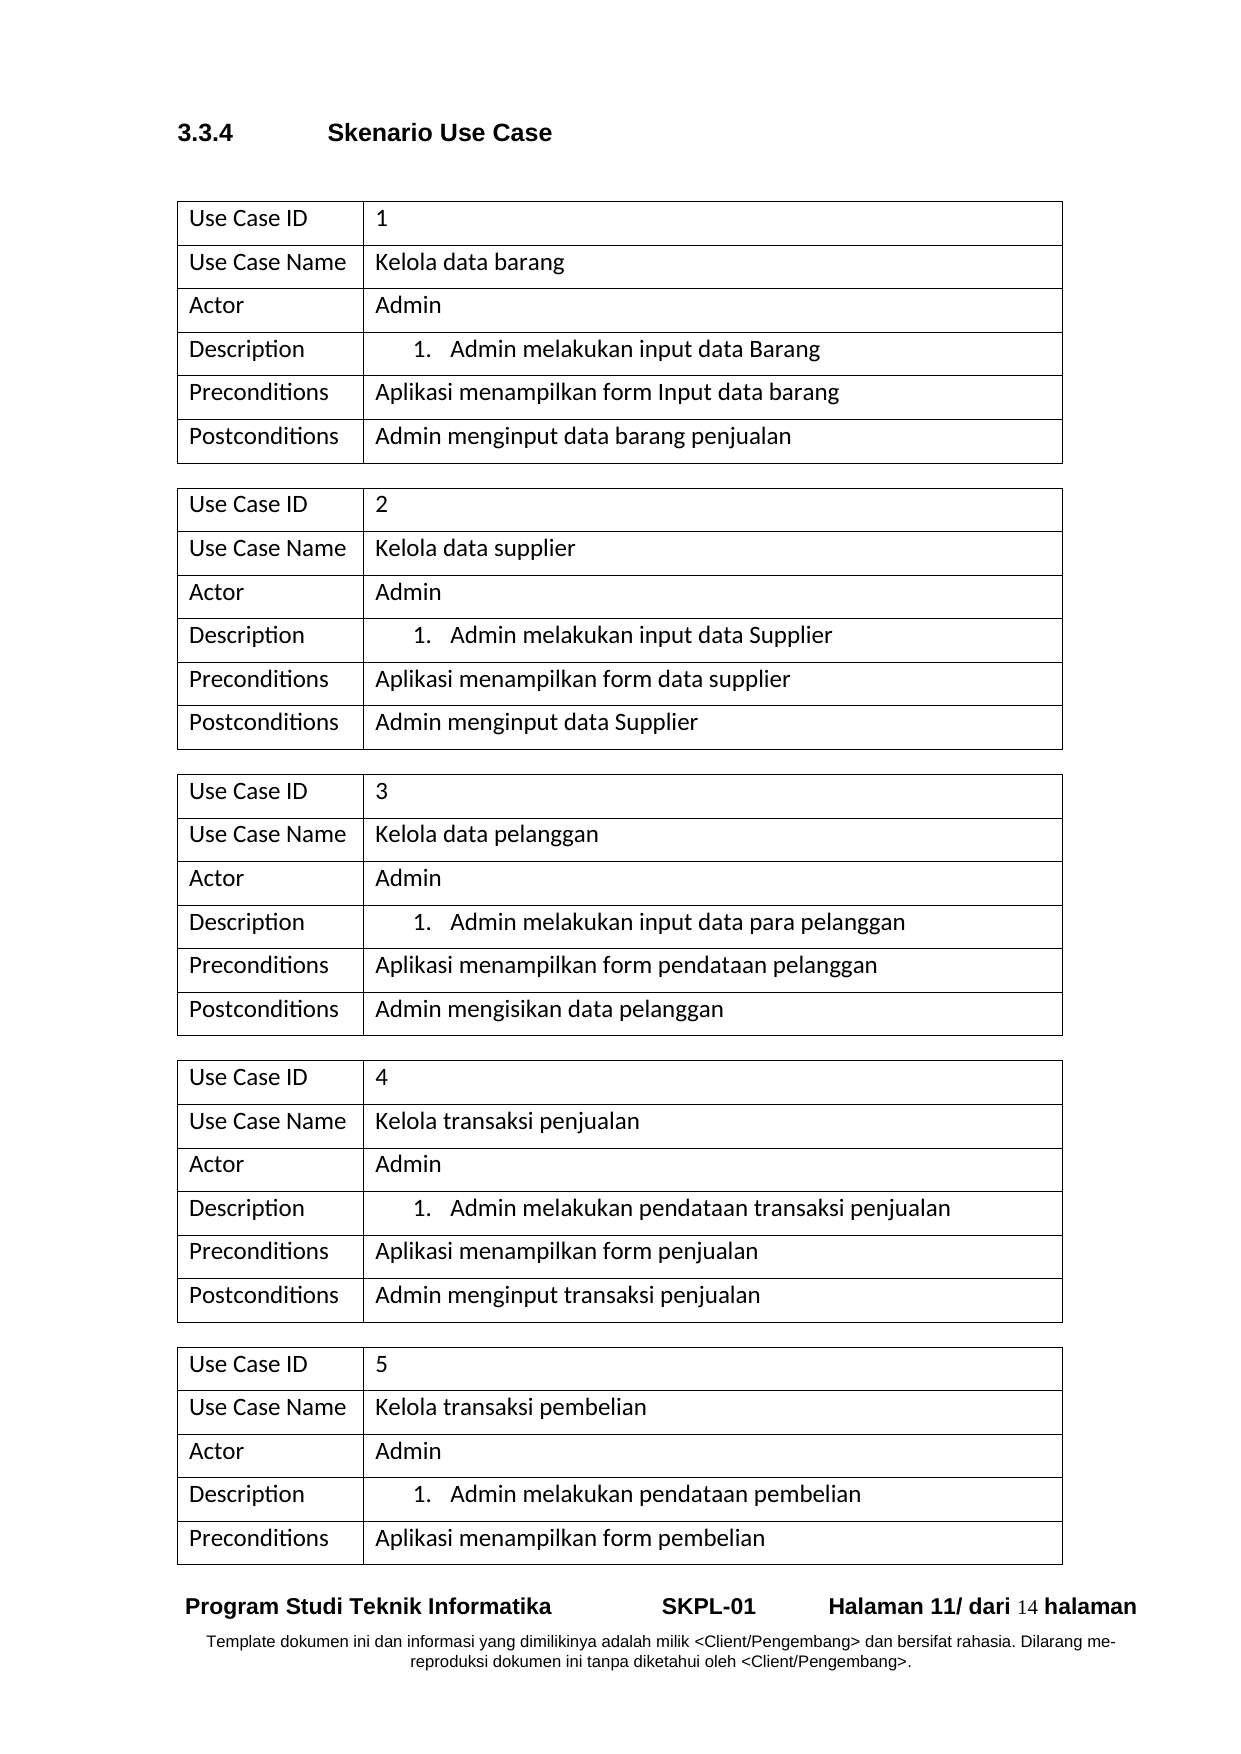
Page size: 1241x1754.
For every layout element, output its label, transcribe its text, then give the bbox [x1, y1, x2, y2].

table_cell Use Case Name [178, 532, 363, 575]
table_cell Actor [178, 576, 363, 618]
table_cell Aplikasi menampilkan form pembelian [364, 1522, 1062, 1564]
table_cell Admin melakukan pendataan pembelian [364, 1478, 1062, 1521]
table_cell Actor [178, 289, 363, 332]
table_cell Admin melakukan input data para pelanggan [364, 906, 1062, 948]
table_cell Postconditions [178, 706, 363, 749]
table_cell Description [178, 906, 363, 948]
table_header Use Case ID [178, 489, 363, 531]
table_cell Admin menginput transaksi penjualan [364, 1279, 1062, 1322]
table_cell Admin menginput data Supplier [364, 706, 1062, 749]
table_cell Admin [364, 862, 1062, 904]
table_cell Admin melakukan input data Barang [364, 333, 1062, 375]
table_cell Postconditions [178, 420, 363, 462]
table_cell Description [178, 1192, 363, 1234]
table_cell Use Case Name [178, 819, 363, 861]
table_header Use Case ID [178, 775, 363, 817]
table_header 3 [364, 775, 1062, 817]
table_cell Admin melakukan pendataan transaksi penjualan [364, 1192, 1062, 1234]
table_cell Admin [364, 1149, 1062, 1191]
table_cell Aplikasi menampilkan form pendataan pelanggan [364, 949, 1062, 992]
table_cell Preconditions [178, 663, 363, 705]
table_cell Description [178, 1478, 363, 1521]
table_cell Preconditions [178, 376, 363, 419]
table_header 2 [364, 489, 1062, 531]
table_cell Use Case Name [178, 1391, 363, 1434]
table_cell Kelola data barang [364, 246, 1062, 288]
table_header 1 [364, 202, 1062, 245]
table_cell Aplikasi menampilkan form penjualan [364, 1236, 1062, 1278]
table_cell Admin [364, 576, 1062, 618]
table_cell Kelola transaksi penjualan [364, 1105, 1062, 1147]
table_cell Description [178, 333, 363, 375]
table_cell Actor [178, 1435, 363, 1477]
table_cell Actor [178, 862, 363, 904]
table_header Use Case ID [178, 1348, 363, 1390]
table_cell Admin [364, 289, 1062, 332]
table_header 4 [364, 1061, 1062, 1104]
table_header Use Case ID [178, 202, 363, 245]
table_cell Kelola data pelanggan [364, 819, 1062, 861]
table_cell Kelola transaksi pembelian [364, 1391, 1062, 1434]
table_cell Description [178, 619, 363, 662]
table_header 5 [364, 1348, 1062, 1390]
table_cell Preconditions [178, 1522, 363, 1564]
table_cell Postconditions [178, 1279, 363, 1322]
table_cell Kelola data supplier [364, 532, 1062, 575]
table_cell Preconditions [178, 949, 363, 992]
table_header Use Case ID [178, 1061, 363, 1104]
table_cell Aplikasi menampilkan form data supplier [364, 663, 1062, 705]
table_cell Actor [178, 1149, 363, 1191]
table_cell Use Case Name [178, 246, 363, 288]
table_cell Preconditions [178, 1236, 363, 1278]
table_cell Postconditions [178, 993, 363, 1035]
table_cell Aplikasi menampilkan form Input data barang [364, 376, 1062, 419]
table_cell Admin melakukan input data Supplier [364, 619, 1062, 662]
table_cell Admin [364, 1435, 1062, 1477]
table_cell Use Case Name [178, 1105, 363, 1147]
subtitle Skenario Use Case [177, 118, 1122, 147]
table_cell Admin menginput data barang penjualan [364, 420, 1062, 462]
table_cell Admin mengisikan data pelanggan [364, 993, 1062, 1035]
